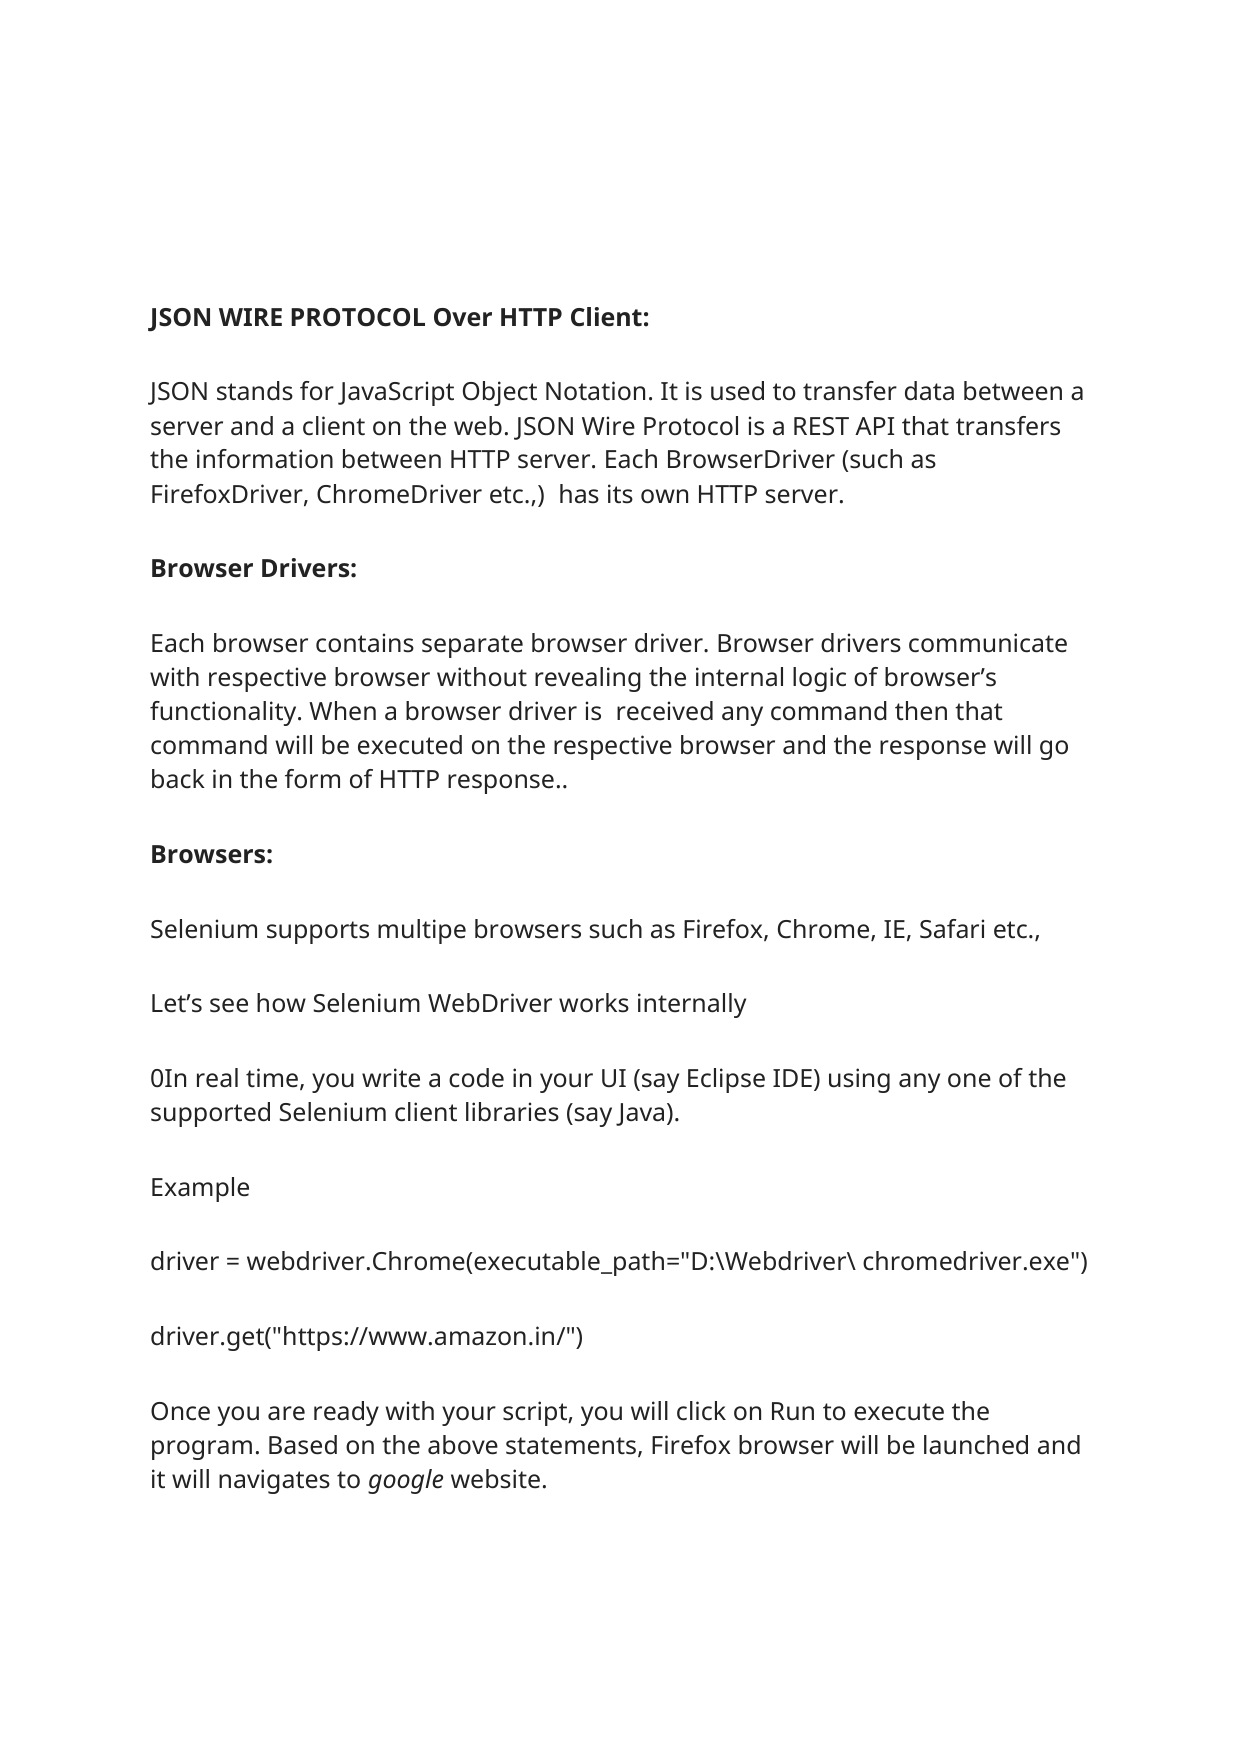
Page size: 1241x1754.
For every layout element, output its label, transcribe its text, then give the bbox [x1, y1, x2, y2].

text 0In real time, you write a code in your UI (say Eclipse IDE) using any one of the supported Selenium client libraries (say Java). [150, 1061, 1090, 1129]
text Selenium supports multipe browsers such as Firefox, Chrome, IE, Safari etc., [150, 911, 1090, 945]
text Example [150, 1169, 1090, 1203]
text JSON WIRE PROTOCOL Over HTTP Client: [150, 299, 1090, 333]
text driver.get("https://www.amazon.in/") [150, 1319, 1090, 1353]
text Once you are ready with your script, you will click on Run to execute the program. Based on the above statements, Firefox browser will be launched and it will navigates to google website. [150, 1393, 1090, 1496]
text JSON stands for JavaScript Object Notation. It is used to transfer data between a server and a client on the web. JSON Wire Protocol is a REST API that transfers the information between HTTP server. Each BrowserDriver (such as FirefoxDriver, ChromeDriver etc.,) has its own HTTP server. [150, 374, 1090, 510]
text Let’s see how Selenium WebDriver works internally [150, 986, 1090, 1020]
text Browsers: [150, 837, 1090, 871]
text Each browser contains separate browser driver. Browser drivers communicate with respective browser without revealing the internal logic of browser’s functionality. When a browser driver is received any command then that command will be executed on the respective browser and the response will go back in the form of HTTP response.. [150, 626, 1090, 796]
text Browser Drivers: [150, 551, 1090, 585]
text driver = webdriver.Chrome(executable_path="D:\Webdriver\ chromedriver.exe") [150, 1244, 1090, 1278]
